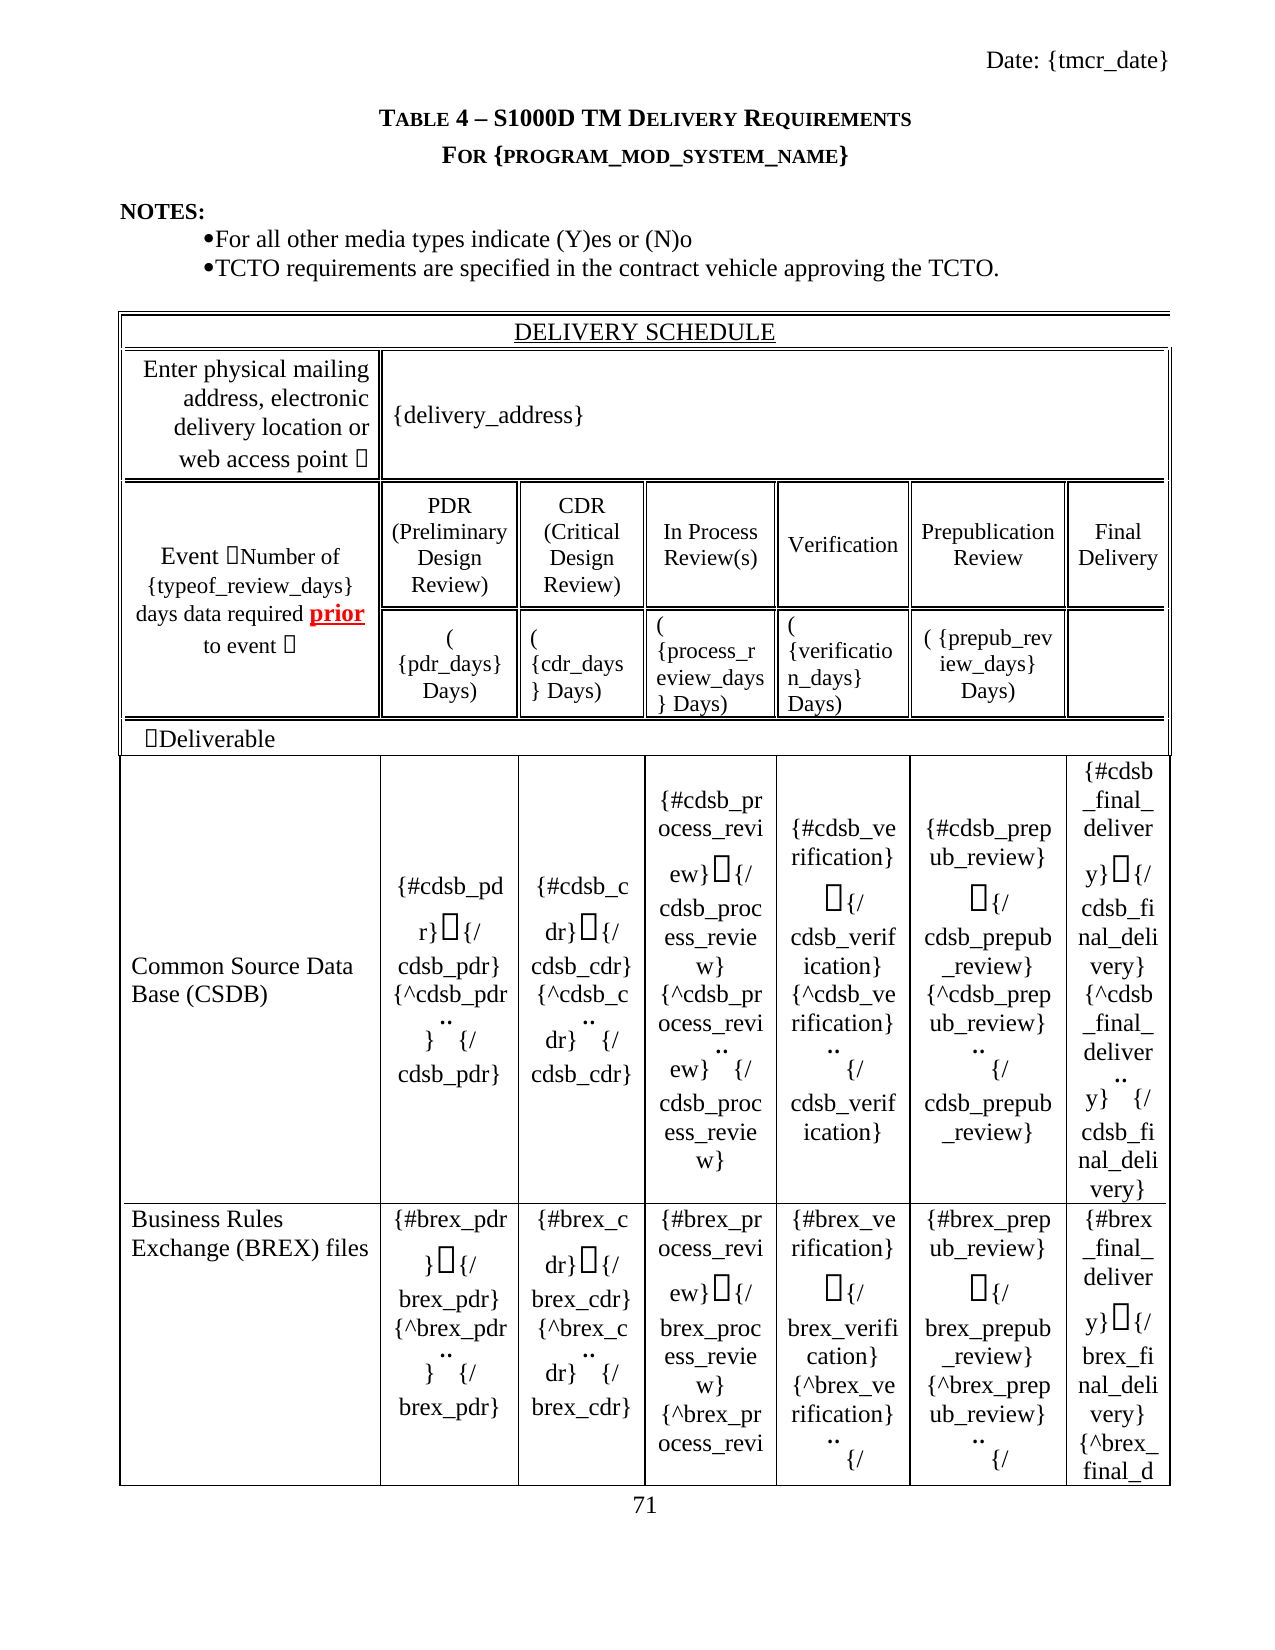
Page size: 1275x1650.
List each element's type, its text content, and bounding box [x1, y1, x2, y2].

list NOTES: [120, 198, 1170, 224]
table_cell {#cdsb_process_review}{/cdsb_process_review}{^cdsb_process_review}¨{/cdsb_process_review} [646, 756, 776, 1203]
table_cell {#brex_final_delivery}{/brex_final_delivery}{^brex_final_delivery}¨{/brex_final_delivery} [1067, 1203, 1169, 1485]
table_cell ( {prepub_review_days} Days) [912, 611, 1064, 716]
table_cell {#brex_verification}{/brex_verification}{^brex_verification}¨{/brex_verification} [777, 1204, 909, 1485]
table_cell {#cdsb_verification}{/cdsb_verification}{^cdsb_verification}¨{/cdsb_verification} [777, 756, 909, 1203]
table_cell PDR (Preliminary Design Review) [383, 483, 516, 606]
table_cell {#brex_pdr}{/brex_pdr}{^brex_pdr}¨{/brex_pdr} [381, 1204, 518, 1485]
table_cell CDR (Critical Design Review) [521, 483, 643, 606]
table_cell Final Delivery [1066, 478, 1170, 606]
table_cell {#cdsb_cdr}{/cdsb_cdr}{^cdsb_cdr}¨{/cdsb_cdr} [519, 756, 644, 1203]
table_cell {delivery_address} [380, 347, 1170, 478]
list For {program_mod_system_name} [120, 141, 1170, 169]
table_cell Prepublication Review [912, 483, 1064, 606]
table_cell In Process Review(s) [647, 483, 774, 606]
list Table 4 – S1000D TM Delivery Requirements [120, 103, 1170, 132]
table_cell {#brex_prepub_review}{/brex_prepub_review}{^brex_prepub_review}¨{/brex_prepub_review} [911, 1204, 1066, 1485]
table_cell {#cdsb_prepub_review}{/cdsb_prepub_review}{^cdsb_prepub_review}¨{/cdsb_prepub_review} [911, 756, 1066, 1203]
table_cell Common Source Data Base (CSDB) [121, 756, 380, 1203]
table_cell ( {verification_days} Days) [779, 611, 908, 716]
table_cell Event Number of {typeof_review_days} days data required prior to event  [120, 478, 380, 716]
table_cell {#cdsb_pdr}{/cdsb_pdr}{^cdsb_pdr}¨{/cdsb_pdr} [381, 756, 518, 1203]
table_cell {#brex_process_review}{/brex_process_review}{^brex_process_review}¨{/brex_process_review} [646, 1204, 776, 1485]
table_cell Deliverable [120, 716, 1170, 755]
table_cell {#cdsb_final_delivery}{/cdsb_final_delivery}{^cdsb_final_delivery}¨{/cdsb_final_delivery} [1067, 756, 1169, 1203]
table_cell [1066, 606, 1170, 716]
table_header DELIVERY SCHEDULE [122, 316, 1170, 347]
table_cell ( {process_review_days} Days) [647, 611, 774, 716]
table_cell Verification [779, 483, 908, 606]
table_cell ( {pdr_days} Days) [383, 611, 516, 716]
table_cell {#brex_cdr}{/brex_cdr}{^brex_cdr}¨{/brex_cdr} [519, 1204, 644, 1485]
table_cell Enter physical mailing address, electronic delivery location or web access point  [120, 347, 380, 478]
table_cell Business Rules Exchange (BREX) files [121, 1203, 380, 1485]
table_cell ( {cdr_days} Days) [521, 611, 643, 716]
list TCTO requirements are specified in the contract vehicle approving the TCTO. [204, 253, 1170, 282]
list For all other media types indicate (Y)es or (N)o [204, 224, 1170, 253]
